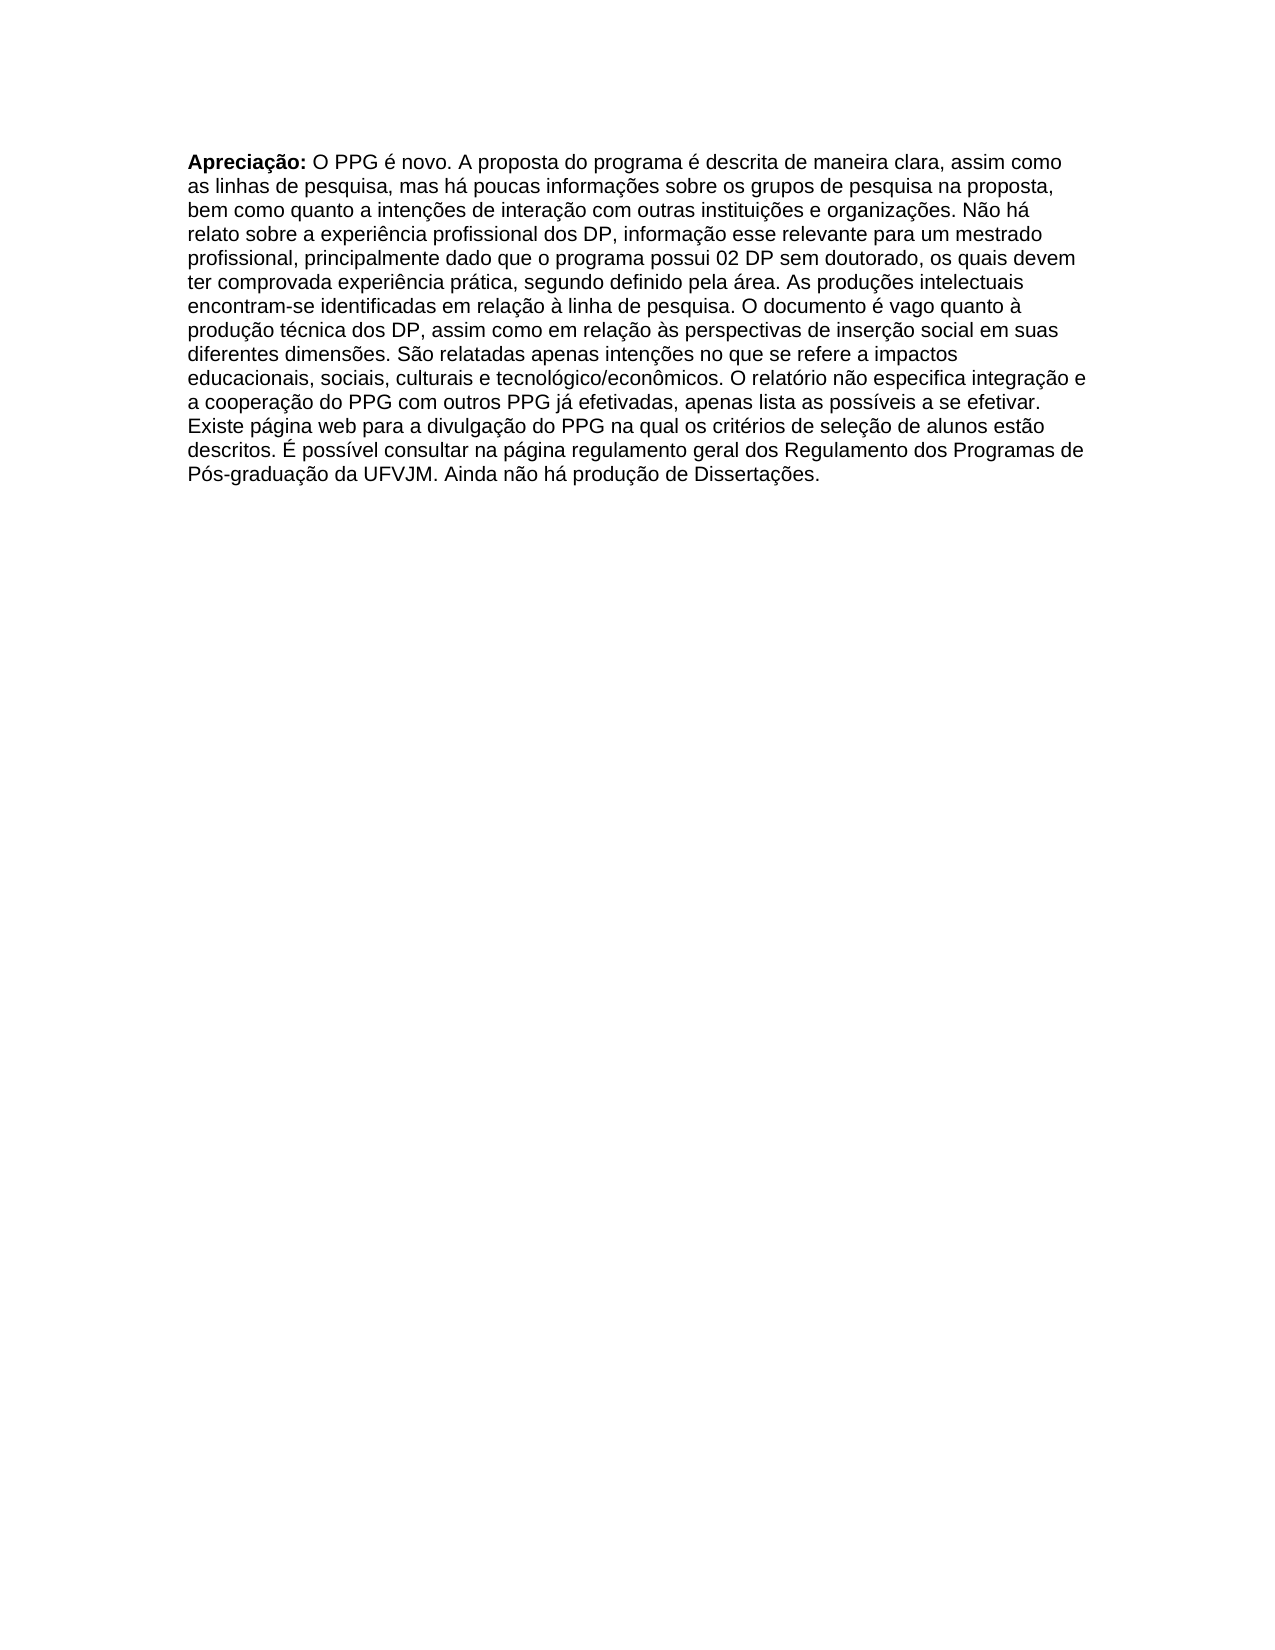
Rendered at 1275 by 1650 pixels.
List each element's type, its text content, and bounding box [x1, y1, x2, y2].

text Apreciação: O PPG é novo. A proposta do programa é descrita de maneira clara, assim como as linhas de pesquisa, mas há poucas informações sobre os grupos de pesquisa na proposta, bem como quanto a intenções de interação com outras instituições e organizações. Não há relato sobre a experiência profissional dos DP, informação esse relevante para um mestrado profissional, principalmente dado que o programa possui 02 DP sem doutorado, os quais devem ter comprovada experiência prática, segundo definido pela área. As produções intelectuais encontram-se identificadas em relação à linha de pesquisa. O documento é vago quanto à produção técnica dos DP, assim como em relação às perspectivas de inserção social em suas diferentes dimensões. São relatadas apenas intenções no que se refere a impactos educacionais, sociais, culturais e tecnológico/econômicos. O relatório não especifica integração e a cooperação do PPG com outros PPG já efetivadas, apenas lista as possíveis a se efetivar. Existe página web para a divulgação do PPG na qual os critérios de seleção de alunos estão descritos. É possível consultar na página regulamento geral dos Regulamento dos Programas de Pós-graduação da UFVJM. Ainda não há produção de Dissertações. [187, 150, 1087, 485]
